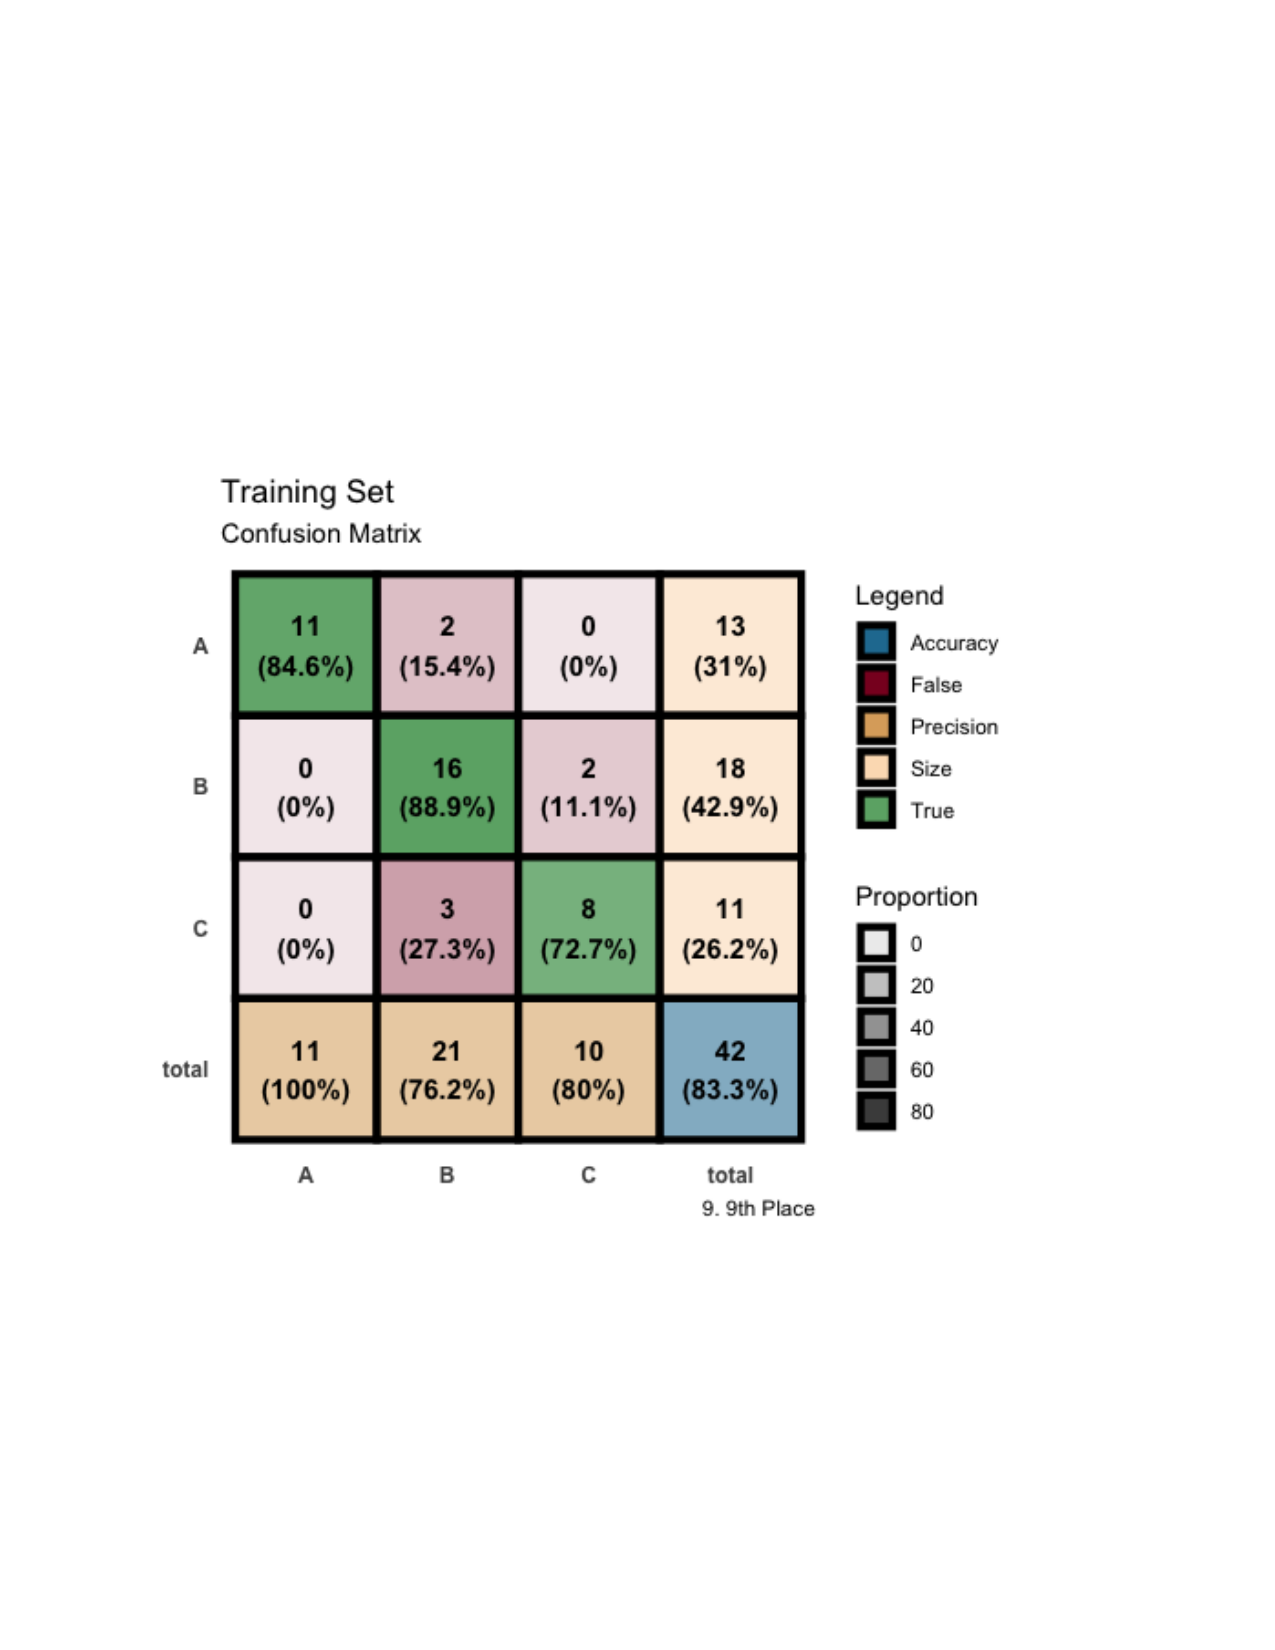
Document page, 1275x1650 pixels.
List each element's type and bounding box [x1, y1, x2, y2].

picture [150, 150, 1025, 1501]
